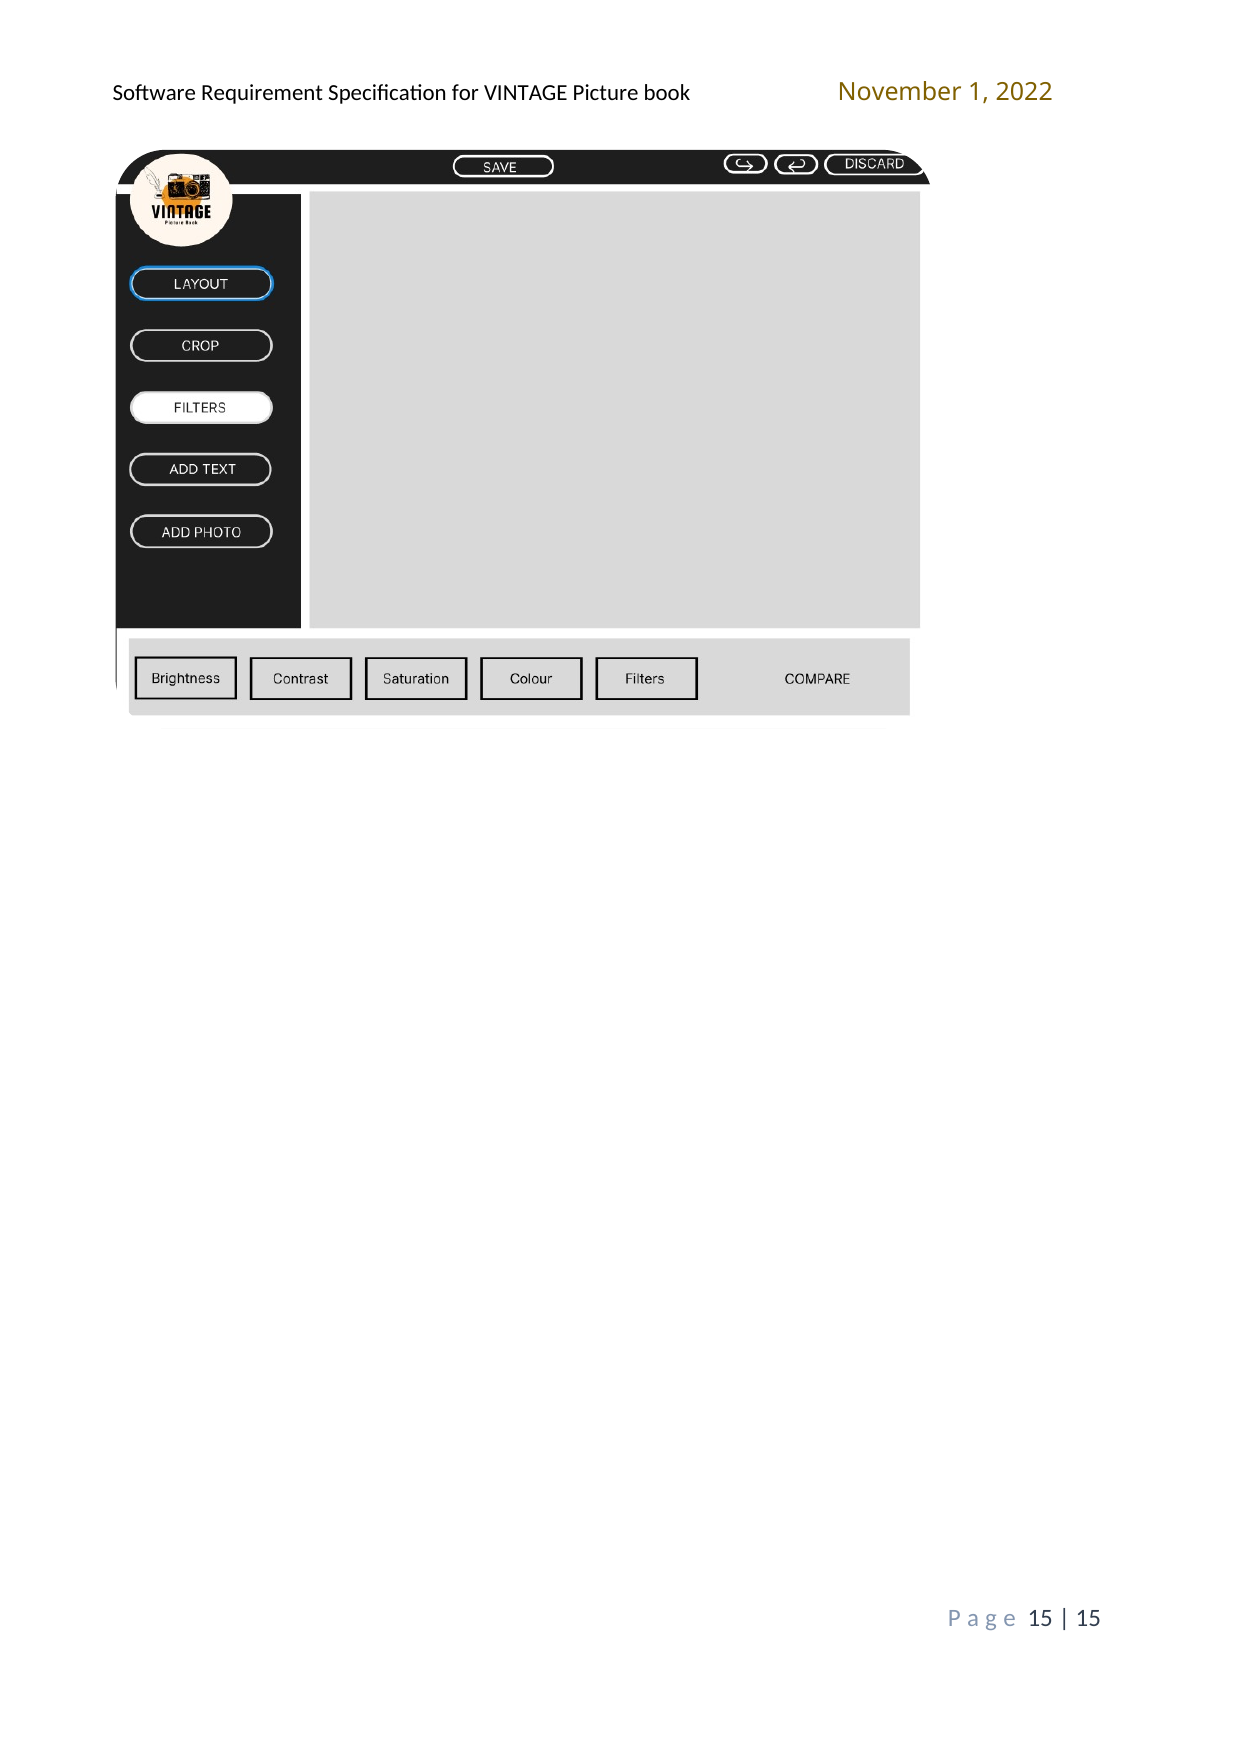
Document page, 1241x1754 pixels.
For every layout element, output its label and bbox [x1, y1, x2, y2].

picture [115, 149, 933, 729]
